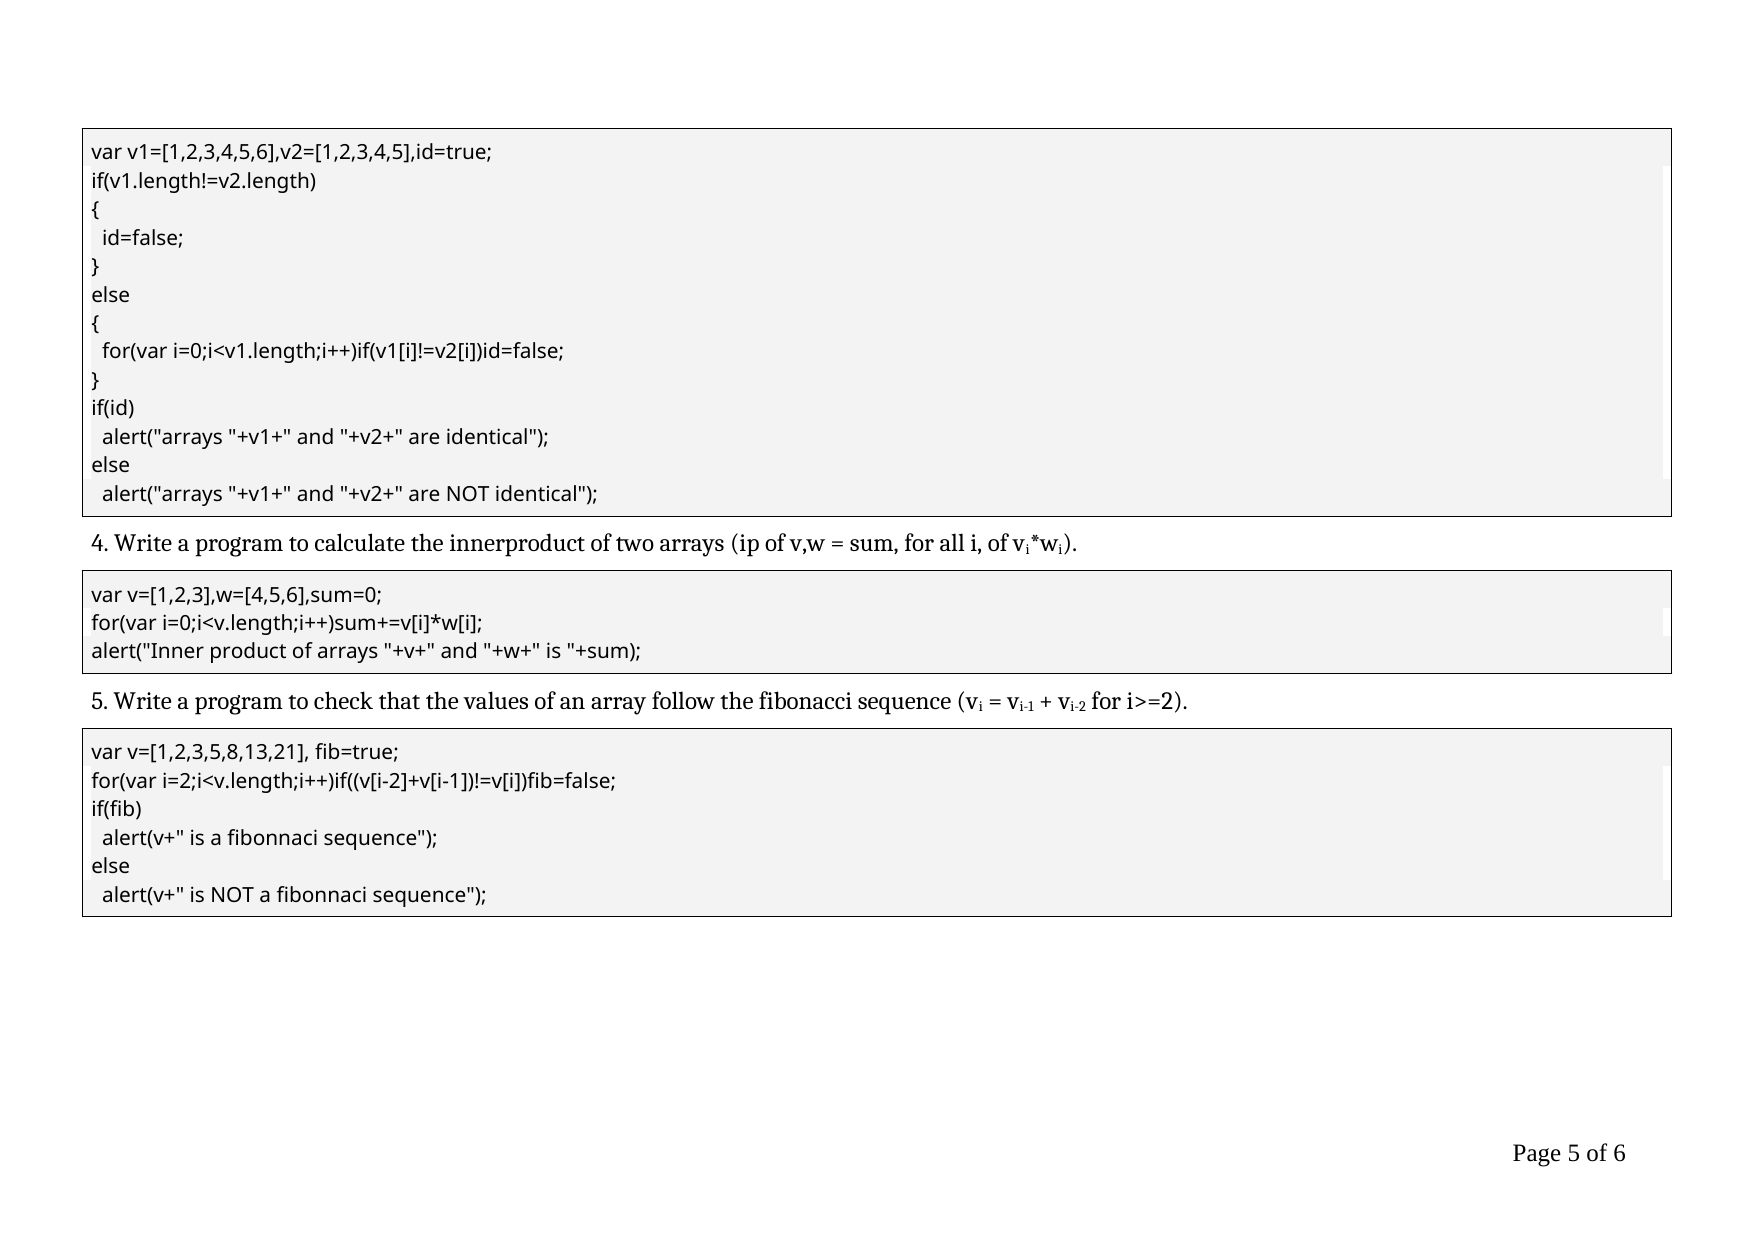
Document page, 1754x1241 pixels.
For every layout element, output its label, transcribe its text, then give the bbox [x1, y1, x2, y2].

text for(var i=0;i<v.length;i++)sum+=v[i]*w[i]; [91, 608, 1663, 627]
text id=false; [91, 223, 1663, 251]
text alert("arrays "+v1+" and "+v2+" are NOT identical"); [83, 469, 1671, 516]
text { [91, 194, 1663, 223]
text } [91, 251, 1663, 280]
text for(var i=0;i<v1.length;i++)if(v1[i]!=v2[i])id=false; [91, 337, 1663, 365]
text else [91, 851, 1663, 870]
text 4. Write a program to calculate the innerproduct of two arrays (ip of v,w = sum, for all i, of vi*wi). [91, 529, 1663, 558]
text alert(v+" is NOT a fibonnaci sequence"); [83, 870, 1671, 916]
text var v=[1,2,3,5,8,13,21], fib=true; [83, 729, 1671, 766]
text alert("arrays "+v1+" and "+v2+" are identical"); [91, 422, 1663, 450]
text else [91, 450, 1663, 469]
text 5. Write a program to check that the values of an array follow the fibonacci sequence (vi = vi-1 + vi-2 for i>=2). [91, 687, 1663, 716]
text var v1=[1,2,3,4,5,6],v2=[1,2,3,4,5],id=true; [83, 129, 1671, 166]
text { [91, 308, 1663, 337]
text if(v1.length!=v2.length) [91, 166, 1663, 194]
text alert("Inner product of arrays "+v+" and "+w+" is "+sum); [83, 627, 1671, 673]
text else [91, 280, 1663, 308]
text var v=[1,2,3],w=[4,5,6],sum=0; [83, 571, 1671, 608]
text if(fib) [91, 794, 1663, 823]
text for(var i=2;i<v.length;i++)if((v[i-2]+v[i-1])!=v[i])fib=false; [91, 766, 1663, 794]
text } [91, 365, 1663, 393]
text if(id) [91, 393, 1663, 422]
text alert(v+" is a fibonnaci sequence"); [91, 823, 1663, 851]
